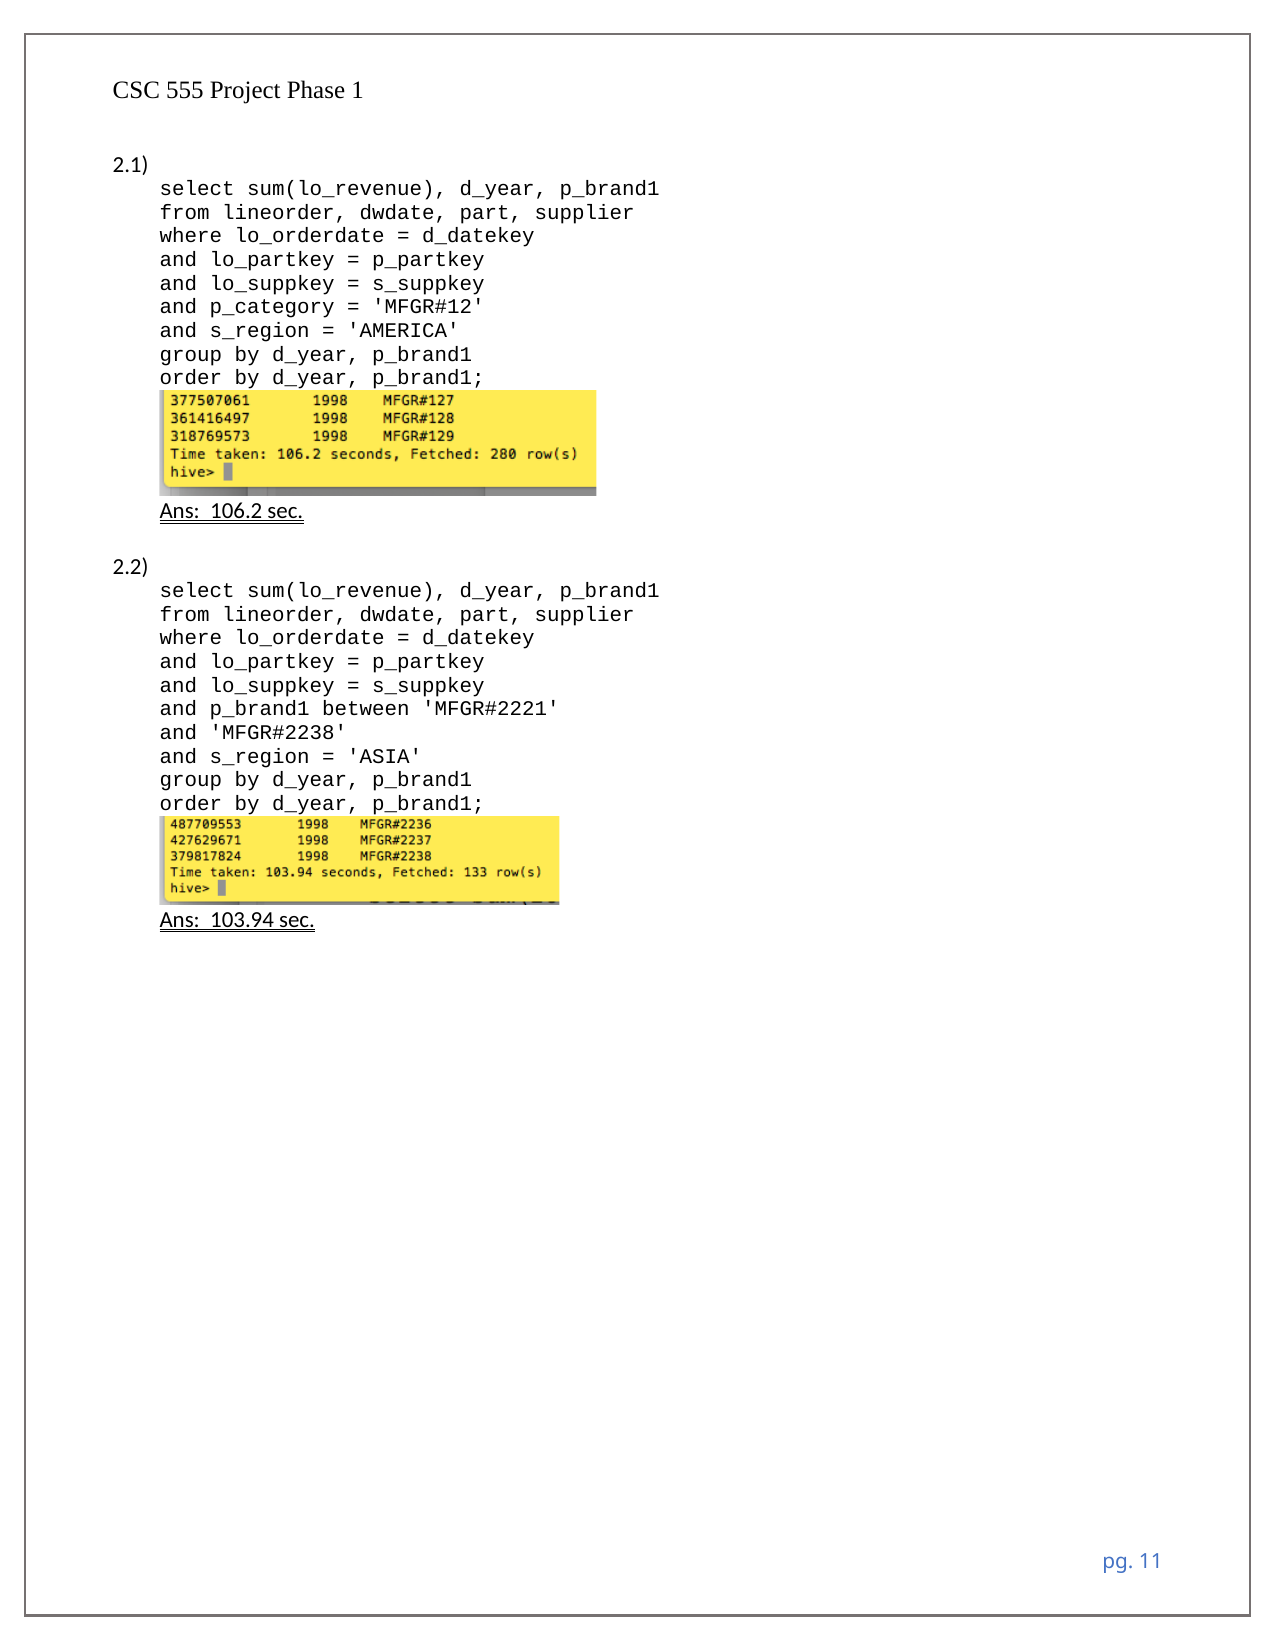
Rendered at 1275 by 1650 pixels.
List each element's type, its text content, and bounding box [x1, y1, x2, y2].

picture [159, 390, 597, 496]
text and s_region = 'ASIA' [159, 746, 1162, 769]
text select sum(lo_revenue), d_year, p_brand1 [159, 178, 1162, 202]
text Ans: 103.94 sec. [159, 905, 1162, 933]
text and lo_partkey = p_partkey [159, 651, 1162, 675]
text and 'MFGR#2238' [159, 722, 1162, 746]
text and lo_suppkey = s_suppkey [159, 273, 1162, 296]
text and p_brand1 between 'MFGR#2221' [159, 698, 1162, 722]
text group by d_year, p_brand1 [159, 769, 1162, 793]
text from lineorder, dwdate, part, supplier [159, 202, 1162, 225]
text select sum(lo_revenue), d_year, p_brand1 [159, 580, 1162, 604]
text and lo_suppkey = s_suppkey [159, 675, 1162, 698]
text group by d_year, p_brand1 [159, 343, 1162, 367]
text where lo_orderdate = d_datekey [159, 225, 1162, 249]
picture [159, 816, 560, 905]
text 2.2) [112, 552, 1162, 580]
text Ans: 106.2 sec. [159, 496, 1162, 524]
text and s_region = 'AMERICA' [159, 320, 1162, 343]
text 2.1) [112, 150, 1162, 178]
text order by d_year, p_brand1; [159, 367, 1162, 391]
text order by d_year, p_brand1; [159, 793, 1162, 817]
text and p_category = 'MFGR#12' [159, 296, 1162, 320]
text and lo_partkey = p_partkey [159, 249, 1162, 273]
text where lo_orderdate = d_datekey [159, 627, 1162, 651]
text from lineorder, dwdate, part, supplier [159, 604, 1162, 627]
